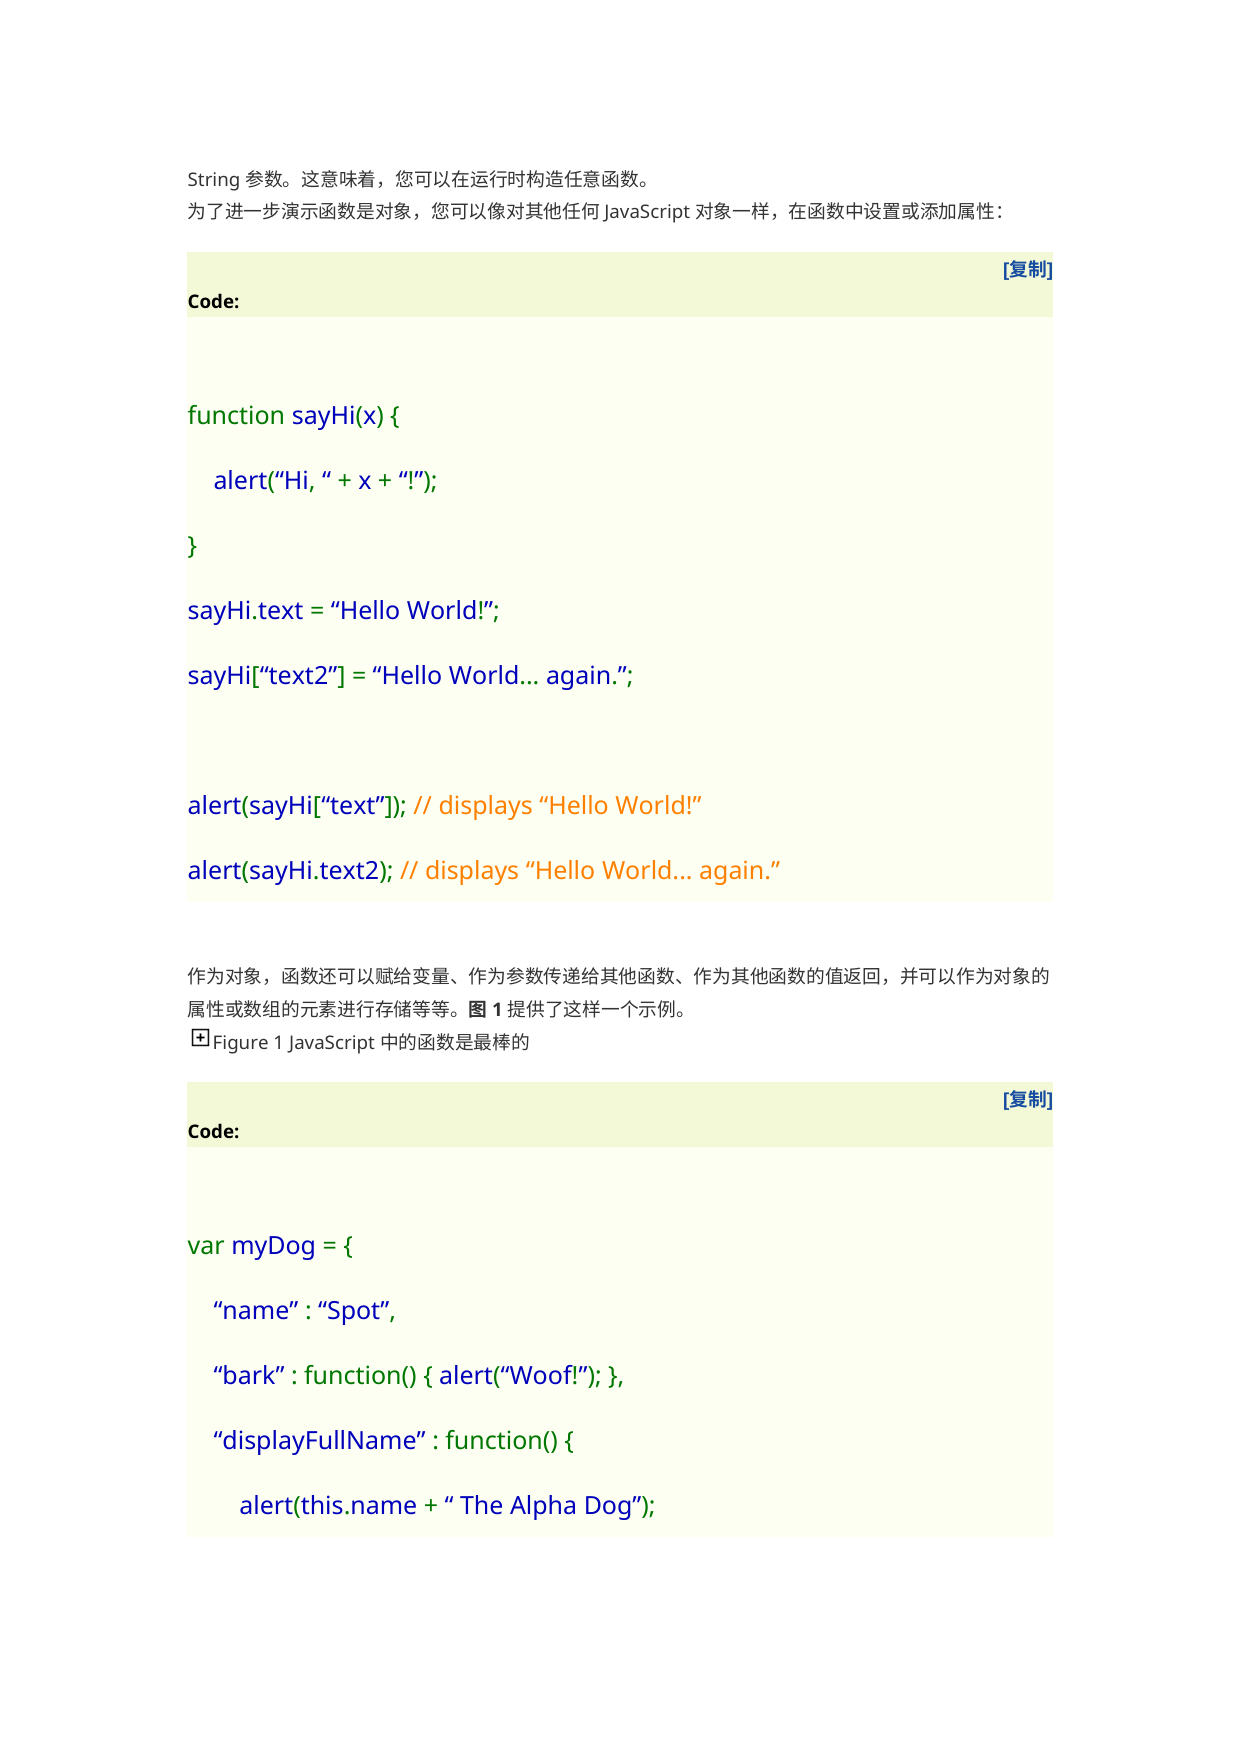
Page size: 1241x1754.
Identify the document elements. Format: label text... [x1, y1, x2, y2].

text function sayHi(x) { alert(“Hi, “ + x + “!”); } sayHi.text = “Hello World!”; sayHi[“text2”] = “Hello World... again.”; alert(sayHi[“text”]); // displays “Hello World!” alert(sayHi.text2); // displays “Hello World... again.” [187, 317, 1053, 902]
text [复制] [187, 1082, 1053, 1114]
text [复制] [187, 252, 1053, 284]
picture [187, 1024, 213, 1050]
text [187, 162, 1053, 227]
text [187, 1147, 1053, 1537]
text Code: [187, 284, 1053, 317]
text 作为对象，函数还可以赋给变量、作为参数传递给其他函数、作为其他函数的值返回，并可以作为对象的属性或数组的元素进行存储等等。图 1 提供了这样一个示例。 Figure 1 JavaScript 中的函数是最棒的 [187, 927, 1053, 1057]
text Code: [187, 1114, 1053, 1147]
